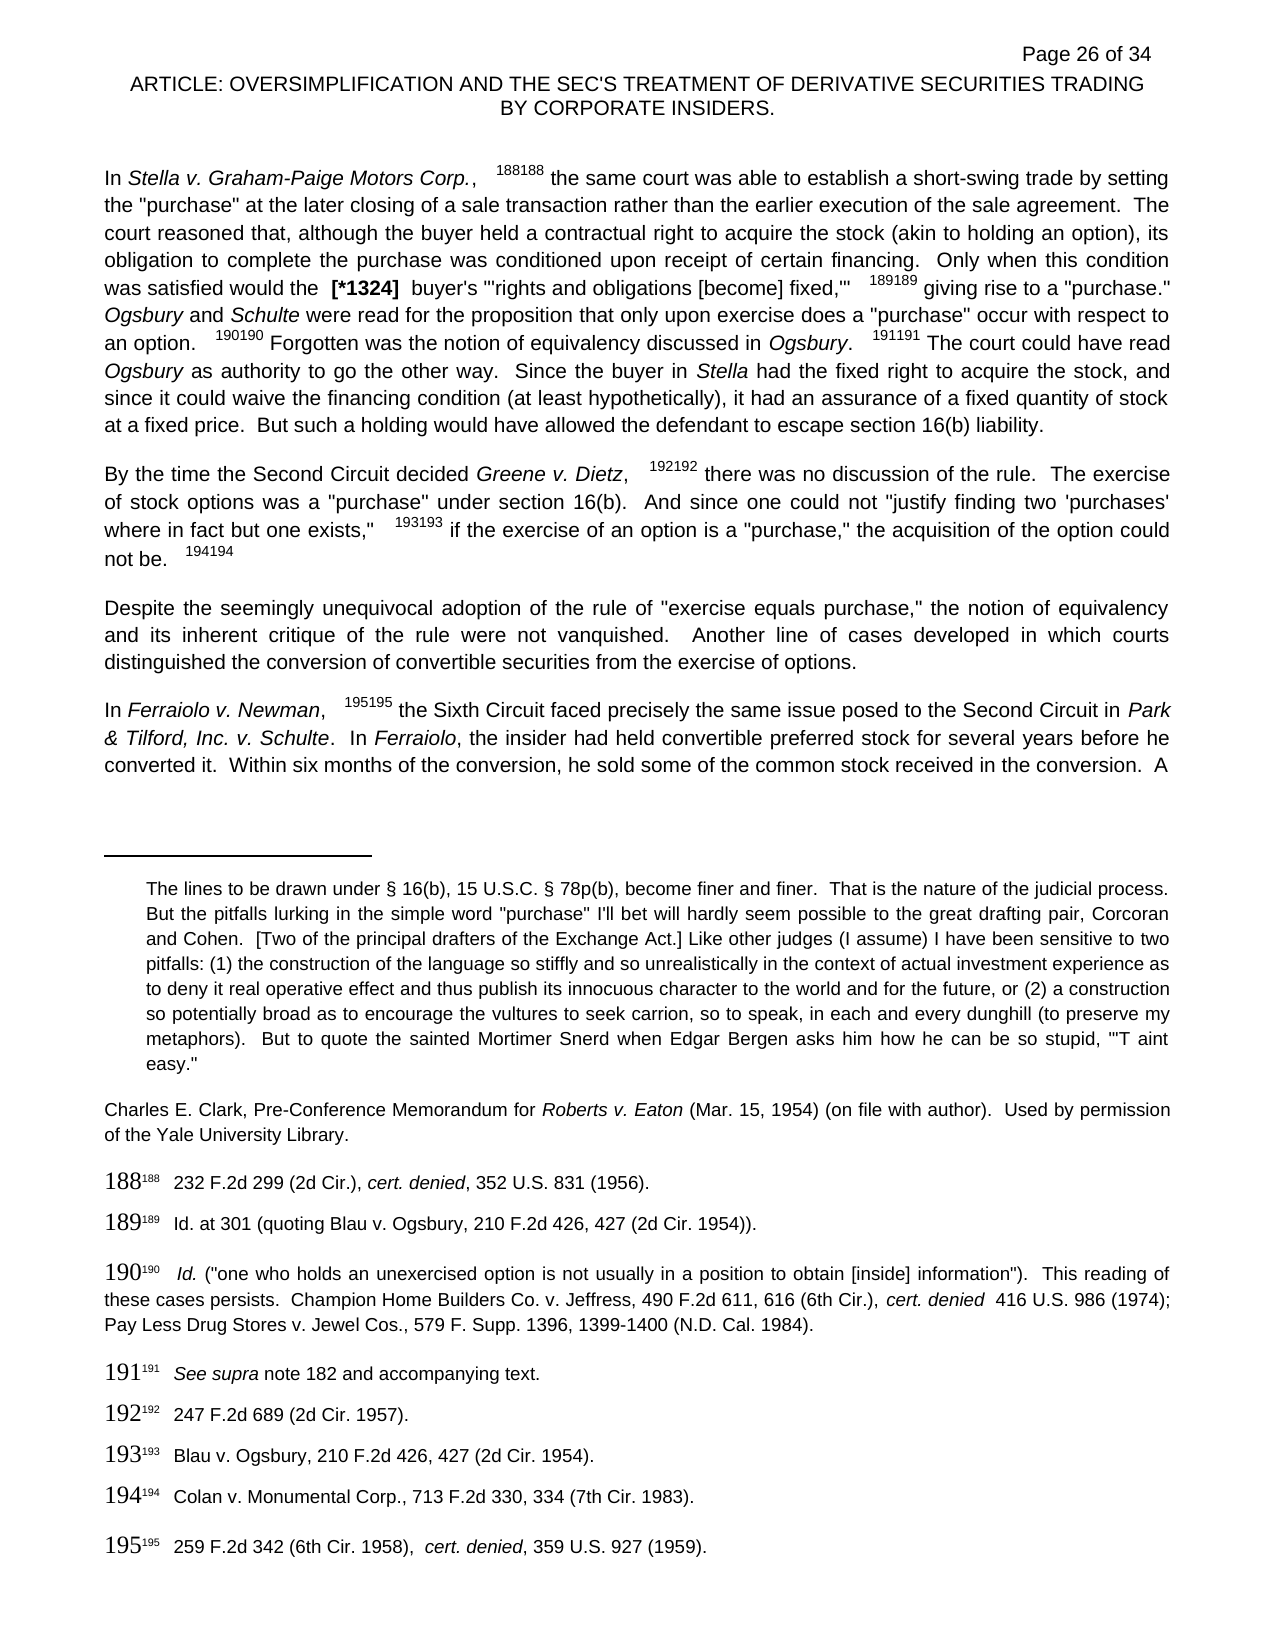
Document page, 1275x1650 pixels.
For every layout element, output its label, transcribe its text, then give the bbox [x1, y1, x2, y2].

text By the time the Second Circuit decided Greene v. Dietz, 192 there was no discussion of the rule. The exercise of stock options was a "purchase" under section 16(b). And since one could not "justify finding two 'purchases' where in fact but one exists," 193 if the exercise of an option is a "purchase," the acquisition of the option could not be. 194 [104, 458, 1171, 571]
text In Ferraiolo v. Newman, 195 the Sixth Circuit faced precisely the same issue posed to the Second Circuit in Park & Tilford, Inc. v. Schulte. In Ferraiolo, the insider had held convertible preferred stock for several years before he converted it. Within six months of the conversion, he sold some of the common stock received in the conversion. A shareholder sought disgorgement under section 16(b). The court concluded, however, that the conversion was not a "purchase." 196 [104, 694, 1171, 777]
text Despite the seemingly unequivocal adoption of the rule of "exercise equals purchase," the notion of equivalency and its inherent critique of the rule were not vanquished. Another line of cases developed in which courts distinguished the conversion of convertible securities from the exercise of options. [104, 592, 1171, 673]
text In Stella v. Graham-Paige Motors Corp., 188 the same court was able to establish a short-swing trade by setting the "purchase" at the later closing of a sale transaction rather than the earlier execution of the sale agreement. The court reasoned that, although the buyer held a contractual right to acquire the stock (akin to holding an option), its obligation to complete the purchase was conditioned upon receipt of certain financing. Only when this condition was satisfied would the [*1324] buyer's "'rights and obligations [become] fixed,'" 189 giving rise to a "purchase." Ogsbury and Schulte were read for the proposition that only upon exercise does a "purchase" occur with respect to an option. 190 Forgotten was the notion of equivalency discussed in Ogsbury. 191 The court could have read Ogsbury as authority to go the other way. Since the buyer in Stella had the fixed right to acquire the stock, and since it could waive the financing condition (at least hypothetically), it had an assurance of a fixed quantity of stock at a fixed price. But such a holding would have allowed the defendant to escape section 16(b) liability. [104, 161, 1171, 437]
